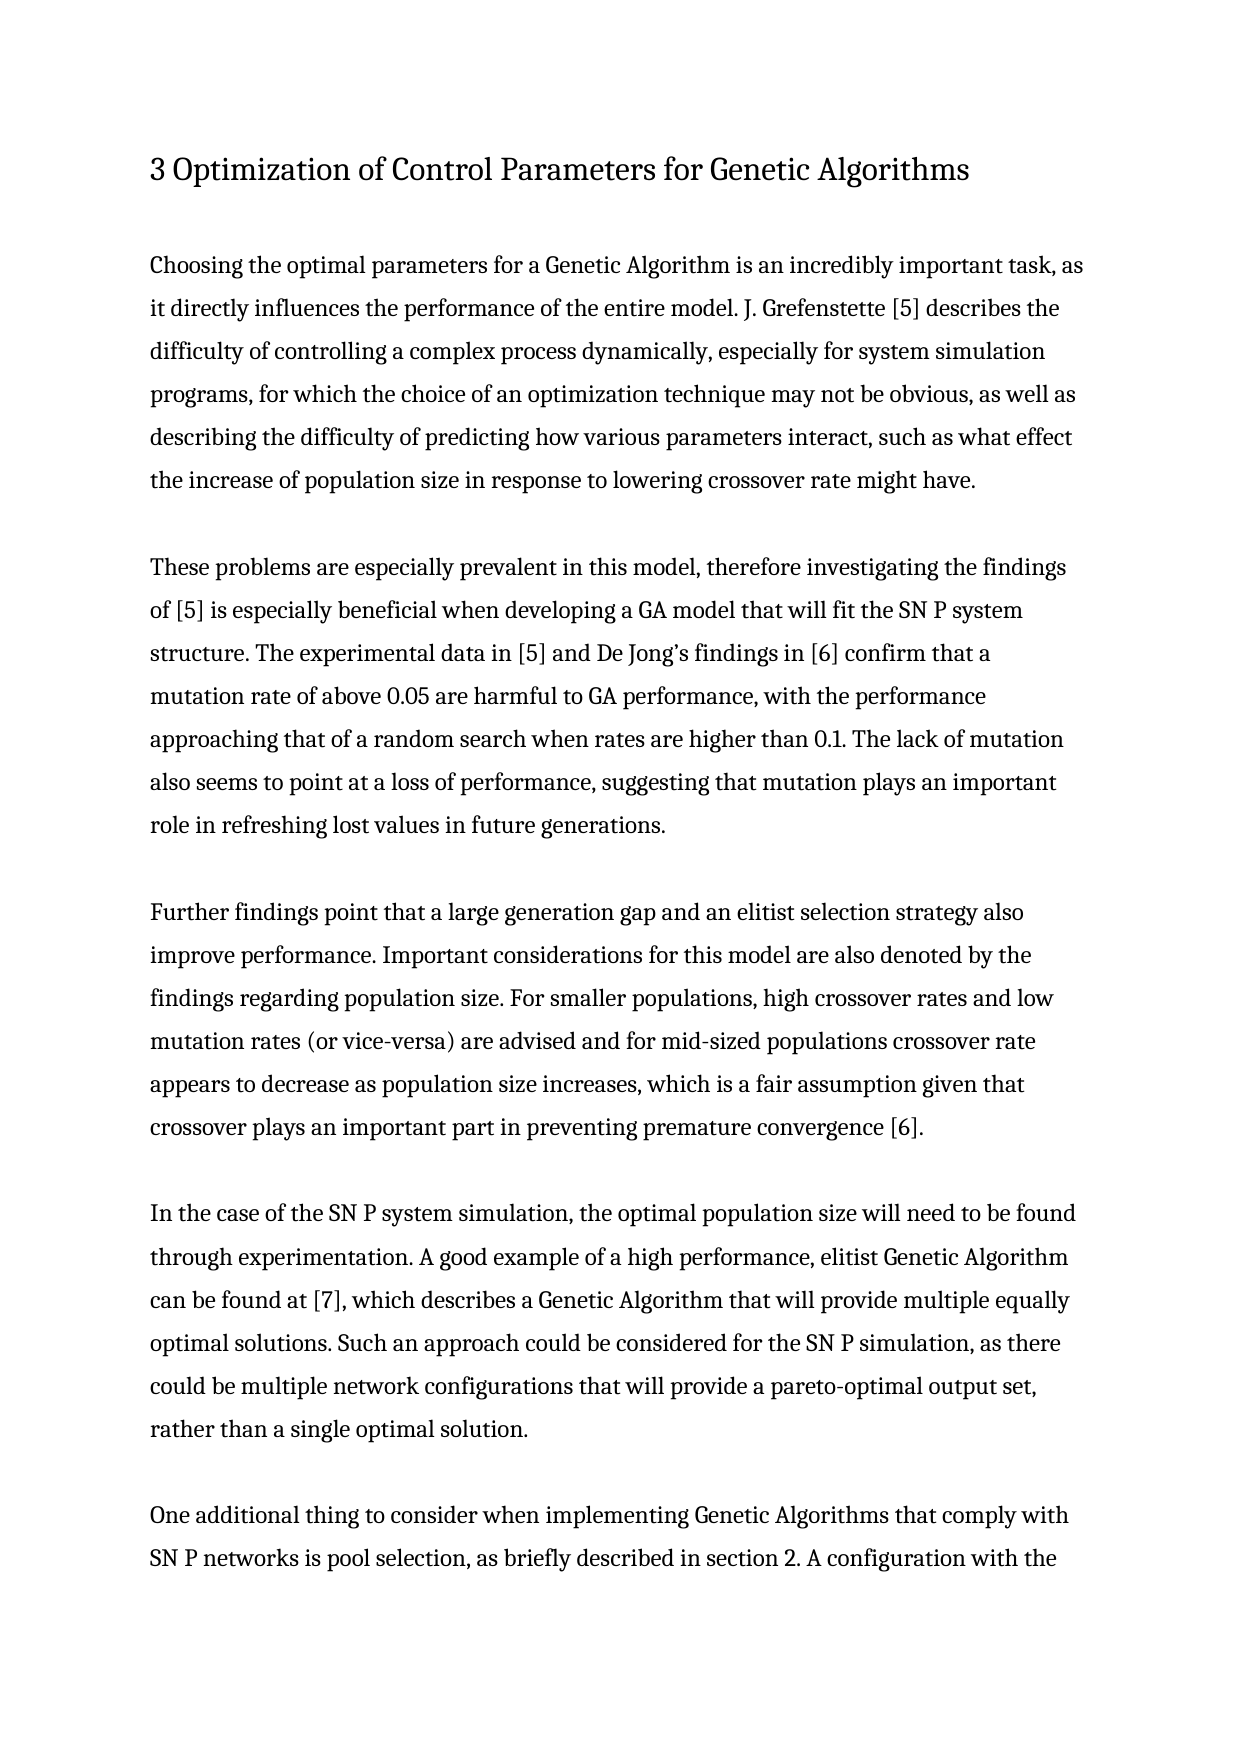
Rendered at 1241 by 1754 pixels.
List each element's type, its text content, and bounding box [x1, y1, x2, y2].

text 3 Optimization of Control Parameters for Genetic Algorithms [150, 150, 1090, 188]
text These problems are especially prevalent in this model, therefore investigating the findings of [5] is especially beneficial when developing a GA model that will fit the SN P system structure. The experimental data in [5] and De Jong’s findings in [6] confirm that a mutation rate of above 0.05 are harmful to GA performance, with the performance approaching that of a random search when rates are higher than 0.1. The lack of mutation also seems to point at a loss of performance, suggesting that mutation plays an important role in refreshing lost values in future generations. [150, 552, 1090, 840]
text Choosing the optimal parameters for a Genetic Algorithm is an incredibly important task, as it directly influences the performance of the entire model. J. Grefenstette [5] describes the difficulty of controlling a complex process dynamically, especially for system simulation programs, for which the choice of an optimization technique may not be obvious, as well as describing the difficulty of predicting how various parameters interact, such as what effect the increase of population size in response to lowering crossover rate might have. [150, 251, 1090, 495]
text In the case of the SN P system simulation, the optimal population size will need to be found through experimentation. A good example of a high performance, elitist Genetic Algorithm can be found at [7], which describes a Genetic Algorithm that will provide multiple equally optimal solutions. Such an approach could be considered for the SN P simulation, as there could be multiple network configurations that will provide a pareto-optimal output set, rather than a single optimal solution. [150, 1199, 1090, 1444]
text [150, 1501, 1090, 1573]
text Further findings point that a large generation gap and an elitist selection strategy also improve performance. Important considerations for this model are also denoted by the findings regarding population size. For smaller populations, high crossover rates and low mutation rates (or vice-versa) are advised and for mid-sized populations crossover rate appears to decrease as population size increases, which is a fair assumption given that crossover plays an important part in preventing premature convergence [6]. [150, 897, 1090, 1142]
